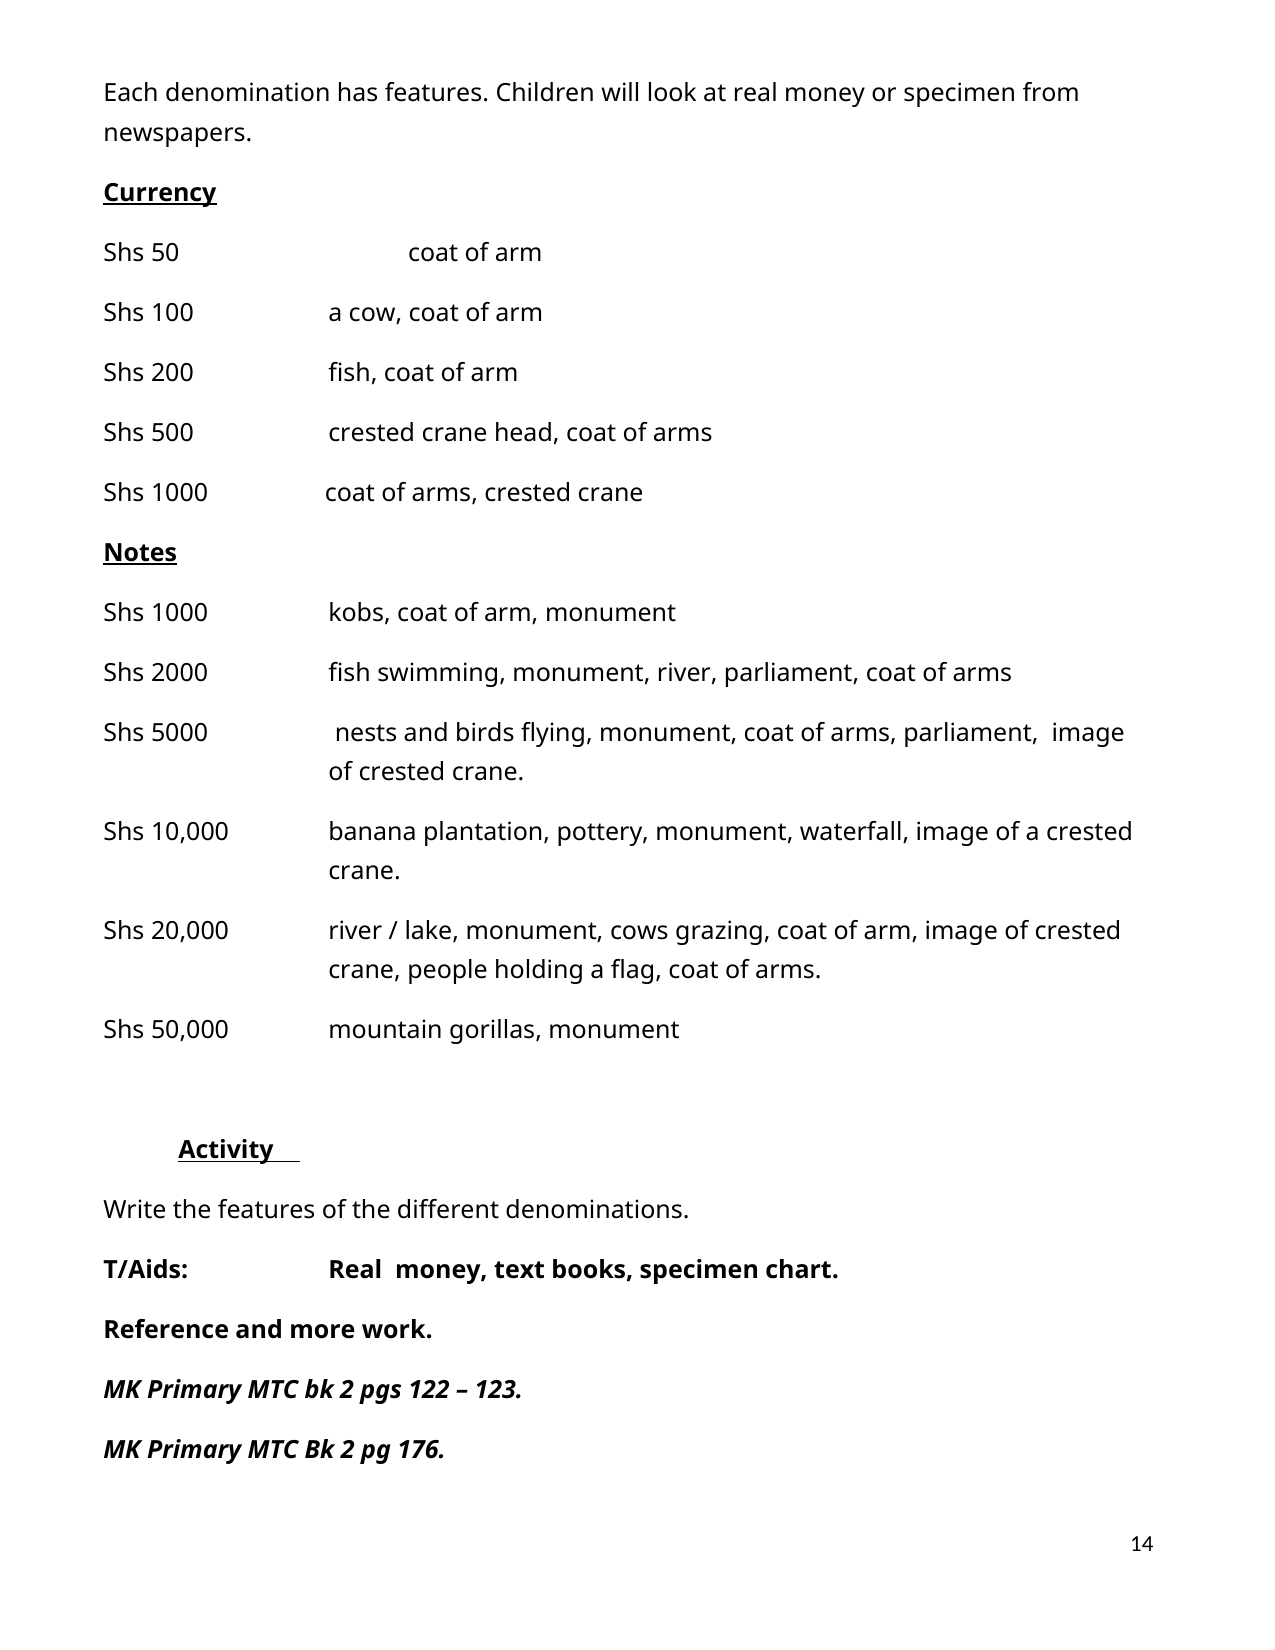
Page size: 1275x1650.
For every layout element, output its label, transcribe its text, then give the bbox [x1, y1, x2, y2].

text Shs 200 fish, coat of arm [103, 354, 1153, 388]
text Each denomination has features. Children will look at real money or specimen from newspapers. [103, 75, 1153, 148]
text MK Primary MTC bk 2 pgs 122 – 123. [103, 1372, 1153, 1406]
text Write the features of the different denominations. [103, 1192, 1153, 1226]
text Shs 1000 coat of arms, crested crane [103, 474, 1153, 508]
text MK Primary MTC Bk 2 pg 176. [103, 1432, 1153, 1466]
text Shs 2000 fish swimming, monument, river, parliament, coat of arms [103, 654, 1153, 688]
text T/Aids: Real money, text books, specimen chart. [103, 1252, 1153, 1286]
text Shs 5000 nests and birds flying, monument, coat of arms, parliament, image of crested crane. [103, 714, 1153, 787]
text Notes [103, 534, 1153, 568]
text Activity [103, 1132, 1153, 1166]
text Shs 50,000 mountain gorillas, monument [103, 1012, 1153, 1046]
text Shs 100 a cow, coat of arm [103, 294, 1153, 328]
text Shs 10,000 banana plantation, pottery, monument, waterfall, image of a crested crane. [103, 813, 1153, 887]
text Shs 1000 kobs, coat of arm, monument [103, 594, 1153, 628]
text Currency [103, 174, 1153, 208]
text Shs 500 crested crane head, coat of arms [103, 414, 1153, 448]
text Reference and more work. [103, 1312, 1153, 1346]
text Shs 20,000 river / lake, monument, cows grazing, coat of arm, image of crested crane, people holding a flag, coat of arms. [103, 912, 1153, 986]
text Shs 50 coat of arm [103, 234, 1153, 268]
